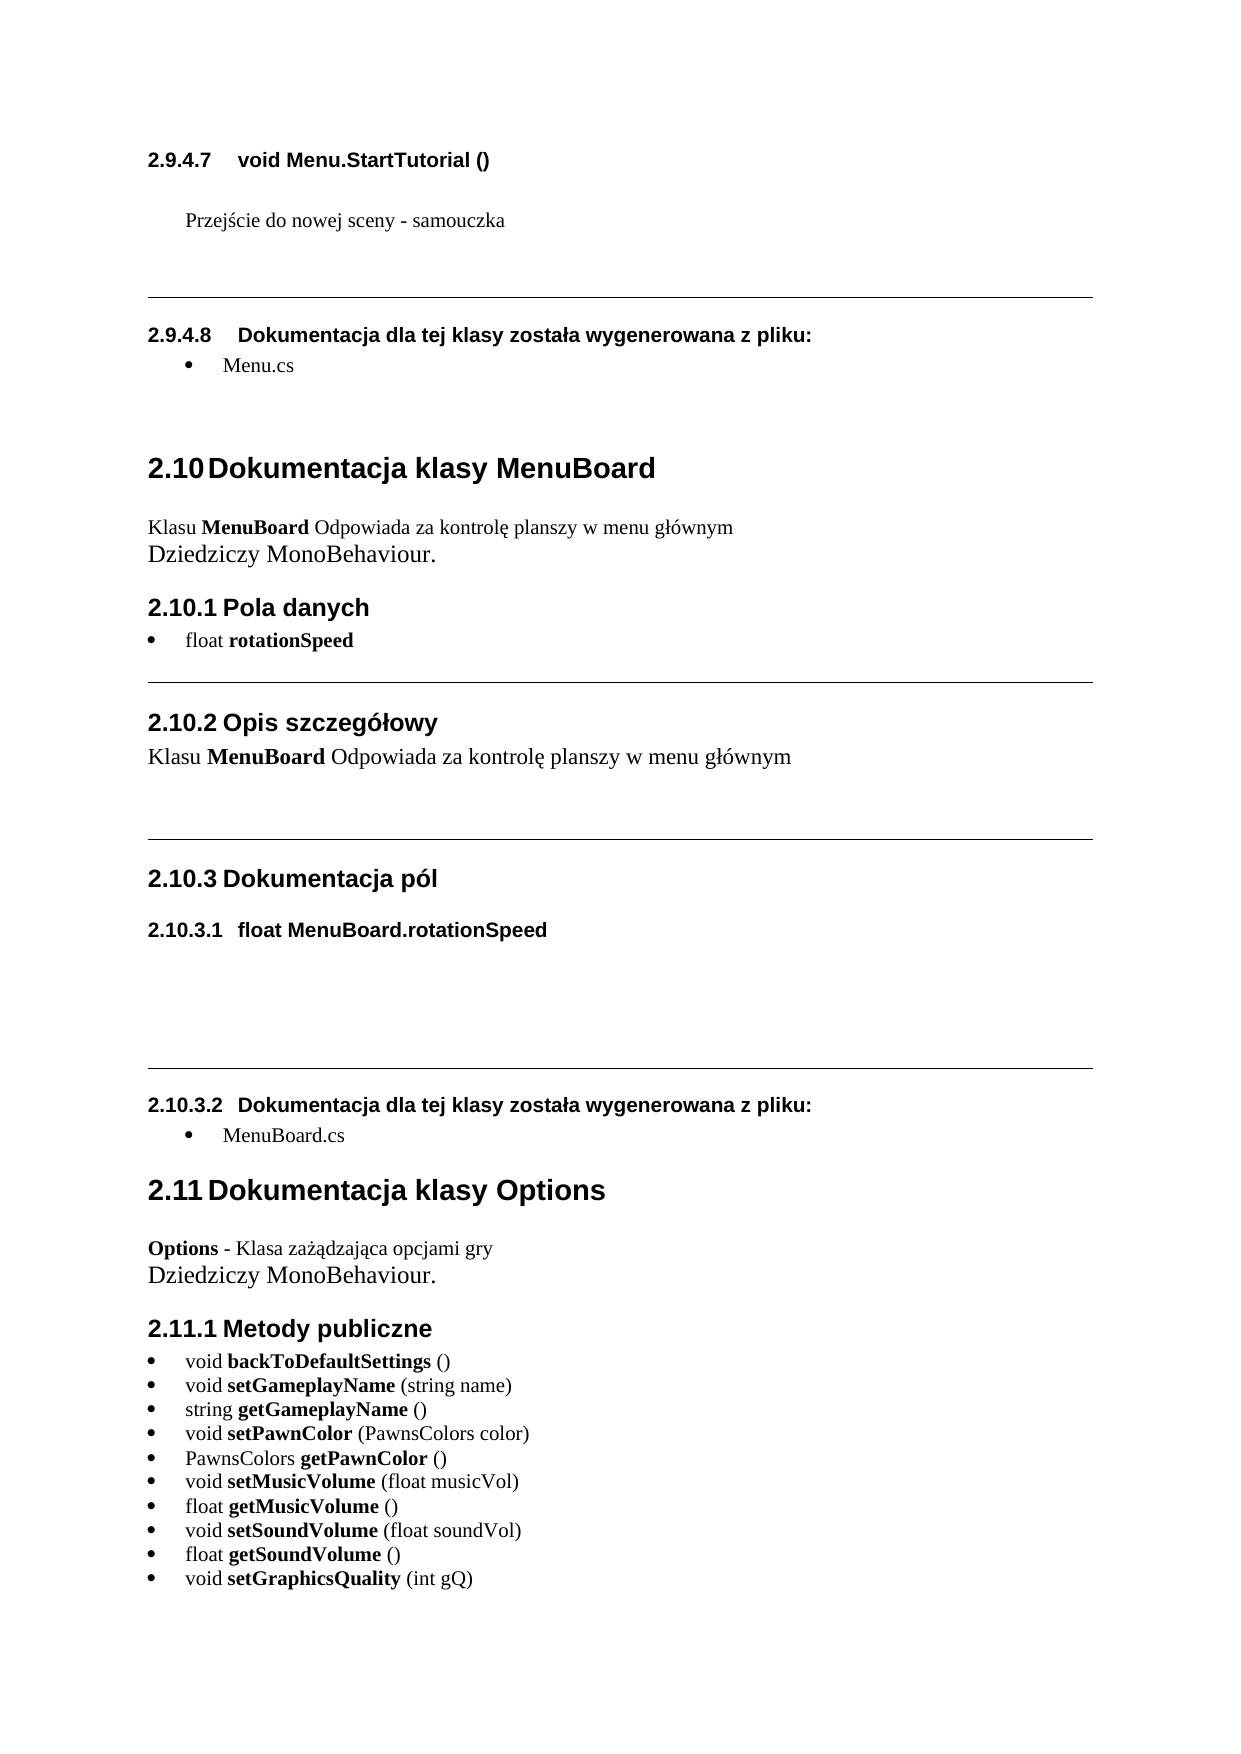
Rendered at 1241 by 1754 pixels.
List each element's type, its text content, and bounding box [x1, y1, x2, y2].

list Przejście do nowej sceny - samouczka [185, 208, 1093, 232]
text Options - Klasa zażądzająca opcjami gry [148, 1236, 1093, 1260]
subtitle Pola danych [148, 592, 1093, 621]
text Dziedziczy MonoBehaviour. [148, 539, 1093, 567]
list float rotationSpeed [148, 627, 1093, 652]
subtitle void Menu.StartTutorial () [148, 148, 1093, 172]
list void setSoundVolume (float soundVol) [148, 1518, 1093, 1542]
subtitle Dokumentacja klasy Options [148, 1172, 1093, 1206]
list void setGameplayName (string name) [148, 1373, 1093, 1397]
subtitle Opis szczegółowy [148, 708, 1093, 737]
text Klasu MenuBoard Odpowiada za kontrolę planszy w menu głównym [148, 743, 1093, 769]
list PawnsColors getPawnColor () [148, 1445, 1093, 1469]
subtitle Dokumentacja dla tej klasy została wygenerowana z pliku: [148, 323, 1093, 347]
list void setPawnColor (PawnsColors color) [148, 1421, 1093, 1445]
list void backToDefaultSettings () [148, 1349, 1093, 1373]
list Menu.cs [185, 353, 1093, 377]
list void setMusicVolume (float musicVol) [148, 1469, 1093, 1493]
subtitle Dokumentacja dla tej klasy została wygenerowana z pliku: [148, 1093, 1093, 1117]
subtitle Metody publiczne [148, 1314, 1093, 1343]
list float getMusicVolume () [148, 1493, 1093, 1518]
text Dziedziczy MonoBehaviour. [148, 1260, 1093, 1289]
list string getGameplayName () [148, 1397, 1093, 1421]
subtitle Dokumentacja klasy MenuBoard [148, 451, 1093, 484]
subtitle Dokumentacja pól [148, 864, 1093, 893]
list MenuBoard.cs [185, 1123, 1093, 1147]
subtitle float MenuBoard.rotationSpeed [148, 918, 1093, 942]
list void setGraphicsQuality (int gQ) [148, 1566, 1093, 1590]
list float getSoundVolume () [148, 1542, 1093, 1566]
text Klasu MenuBoard Odpowiada za kontrolę planszy w menu głównym [148, 515, 1093, 539]
